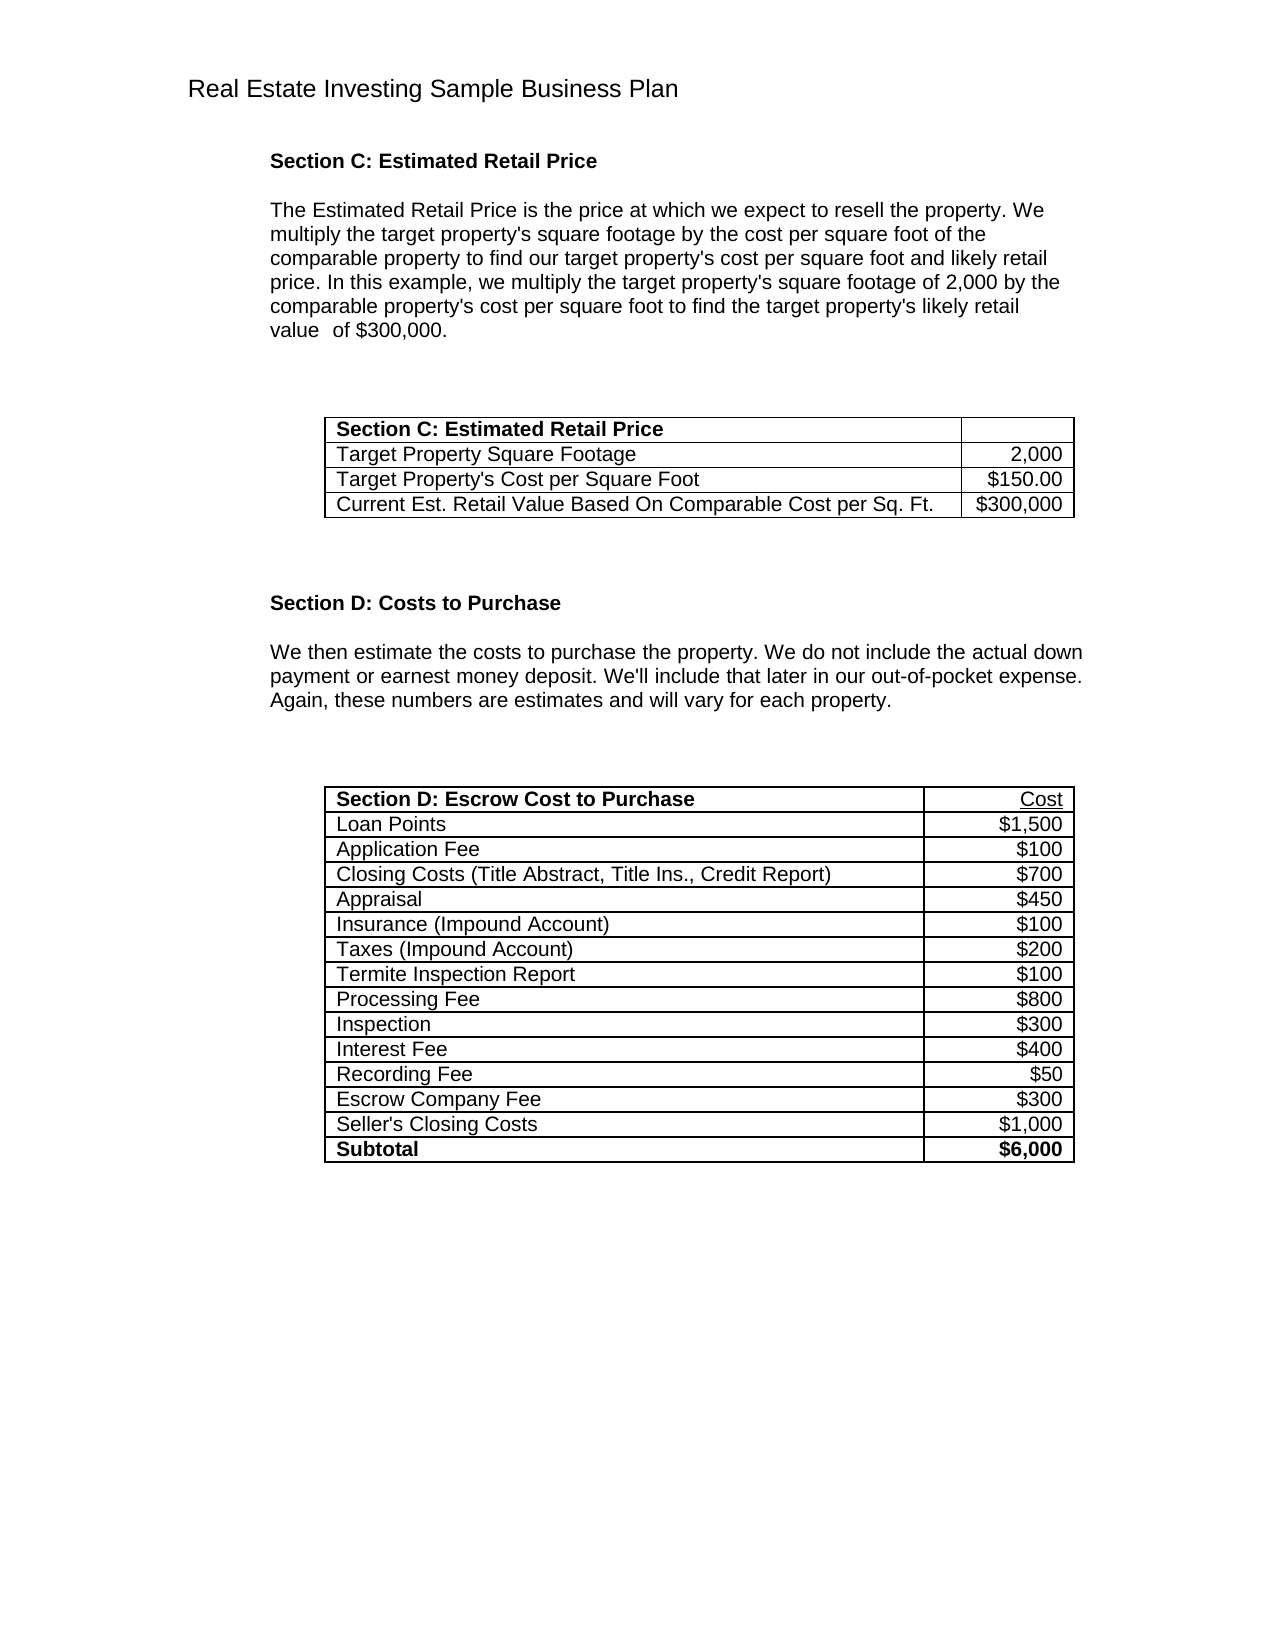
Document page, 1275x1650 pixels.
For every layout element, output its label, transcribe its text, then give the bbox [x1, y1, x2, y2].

table_cell Current Est. Retail Value Based On Comparable Cost per Sq. Ft. [326, 493, 961, 517]
table_cell $200 [925, 938, 1073, 961]
table_cell Appraisal [326, 888, 923, 911]
table_cell Target Property's Cost per Square Foot [326, 468, 961, 492]
table_cell $700 [925, 863, 1073, 886]
table_header [962, 418, 1073, 442]
table_cell 2,000 [962, 443, 1073, 467]
table_cell $450 [925, 888, 1073, 911]
table_cell $800 [925, 988, 1073, 1011]
table_cell Insurance (Impound Account) [326, 913, 923, 936]
table_cell Target Property Square Footage [326, 443, 961, 467]
table_cell Termite Inspection Report [326, 963, 923, 986]
table_cell $300 [925, 1088, 1073, 1111]
table_cell $150.00 [962, 468, 1073, 492]
subtitle Section C: Estimated Retail Price [270, 149, 1100, 173]
table_cell $300,000 [962, 493, 1073, 517]
table_cell $400 [925, 1038, 1073, 1061]
table_cell $300 [925, 1013, 1073, 1036]
table_cell Escrow Company Fee [326, 1088, 923, 1111]
table_cell Closing Costs (Title Abstract, Title Ins., Credit Report) [326, 863, 923, 886]
subtitle Section D: Costs to Purchase [270, 591, 1100, 614]
table_cell Taxes (Impound Account) [326, 938, 923, 961]
table_cell Processing Fee [326, 988, 923, 1011]
table_cell Application Fee [326, 838, 923, 861]
table_cell Loan Points [326, 813, 923, 836]
table_cell Seller's Closing Costs [326, 1113, 923, 1136]
text The Estimated Retail Price is the price at which we expect to resell the property. We multiply the target property's square footage by the cost per square foot of the comparable property to find our target property's cost per square foot and likely retail price. In this example, we multiply the target property's square footage of 2,000 by the comparable property's cost per square foot to find the target property's likely retail value of $300,000. [270, 198, 1072, 342]
table_cell $1,500 [925, 813, 1073, 836]
table_cell $100 [925, 963, 1073, 986]
table_cell Interest Fee [326, 1038, 923, 1061]
table_cell Recording Fee [326, 1063, 923, 1086]
table_cell $1,000 [925, 1113, 1073, 1136]
table_cell Inspection [326, 1013, 923, 1036]
text We then estimate the costs to purchase the property. We do not include the actual down payment or earnest money deposit. We'll include that later in our out-of-pocket expense. Again, these numbers are estimates and will vary for each property. [270, 639, 1083, 711]
table_cell $50 [925, 1063, 1073, 1086]
table_header Section D: Escrow Cost to Purchase [326, 788, 923, 811]
table_header Cost [925, 788, 1073, 811]
table_cell $6,000 [925, 1138, 1073, 1161]
table_header Section C: Estimated Retail Price [326, 418, 961, 442]
table_cell $100 [925, 838, 1073, 861]
table_cell $100 [925, 913, 1073, 936]
table_cell Subtotal [326, 1138, 923, 1161]
